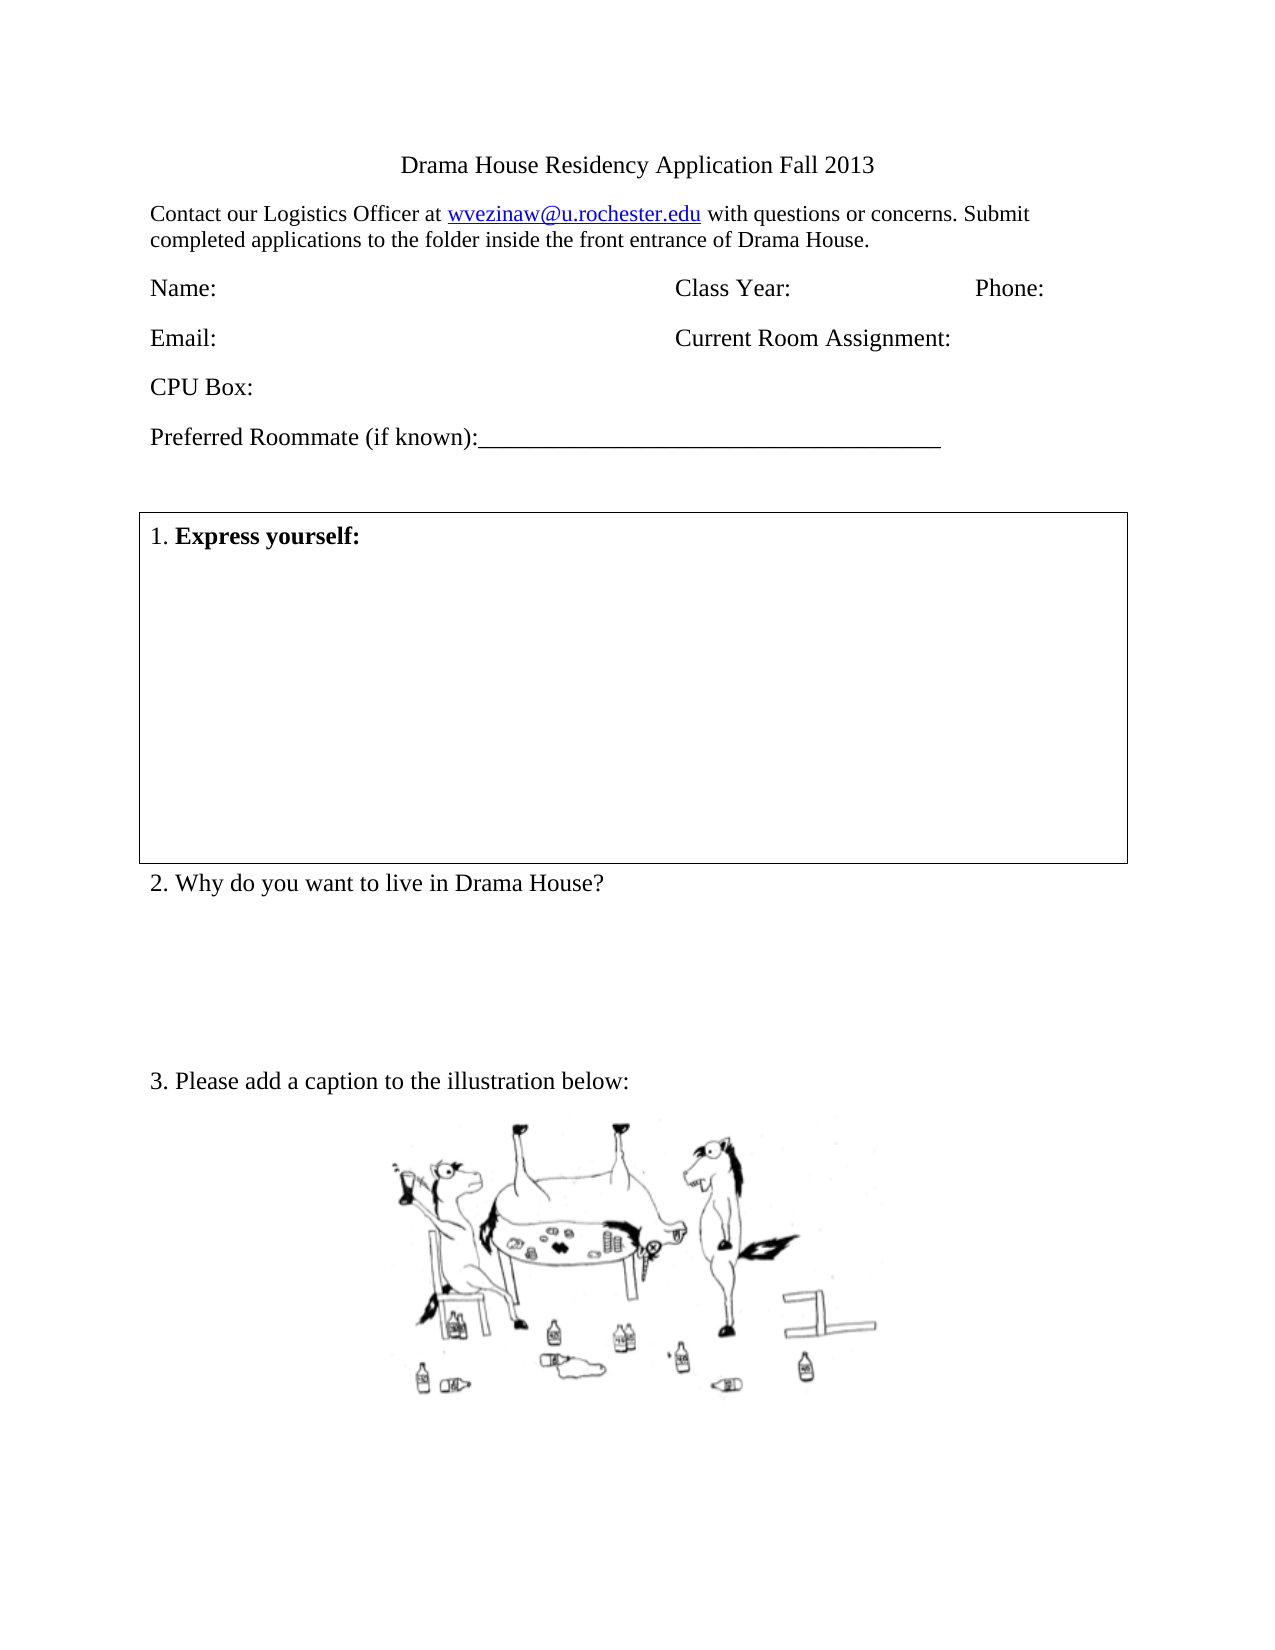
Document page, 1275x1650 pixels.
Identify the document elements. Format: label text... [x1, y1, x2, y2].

text Drama House Residency Application Fall 2013 [150, 150, 1125, 179]
text Preferred Roommate (if known):_____________________________________ [150, 422, 1125, 451]
text 1. Express yourself: [150, 521, 1125, 550]
text 3. Please add a caption to the illustration below: [150, 1066, 1125, 1095]
text Email: Current Room Assignment: [150, 323, 1125, 351]
text Contact our Logistics Officer at wvezinaw@u.rochester.edu with questions or concerns. Submit completed applications to the folder inside the front entrance of Drama House. [150, 199, 1125, 252]
text 2. Why do you want to live in Drama House? [150, 868, 1125, 897]
text CPU Box: [150, 372, 1125, 401]
text Name: Class Year: Phone: [150, 273, 1125, 302]
